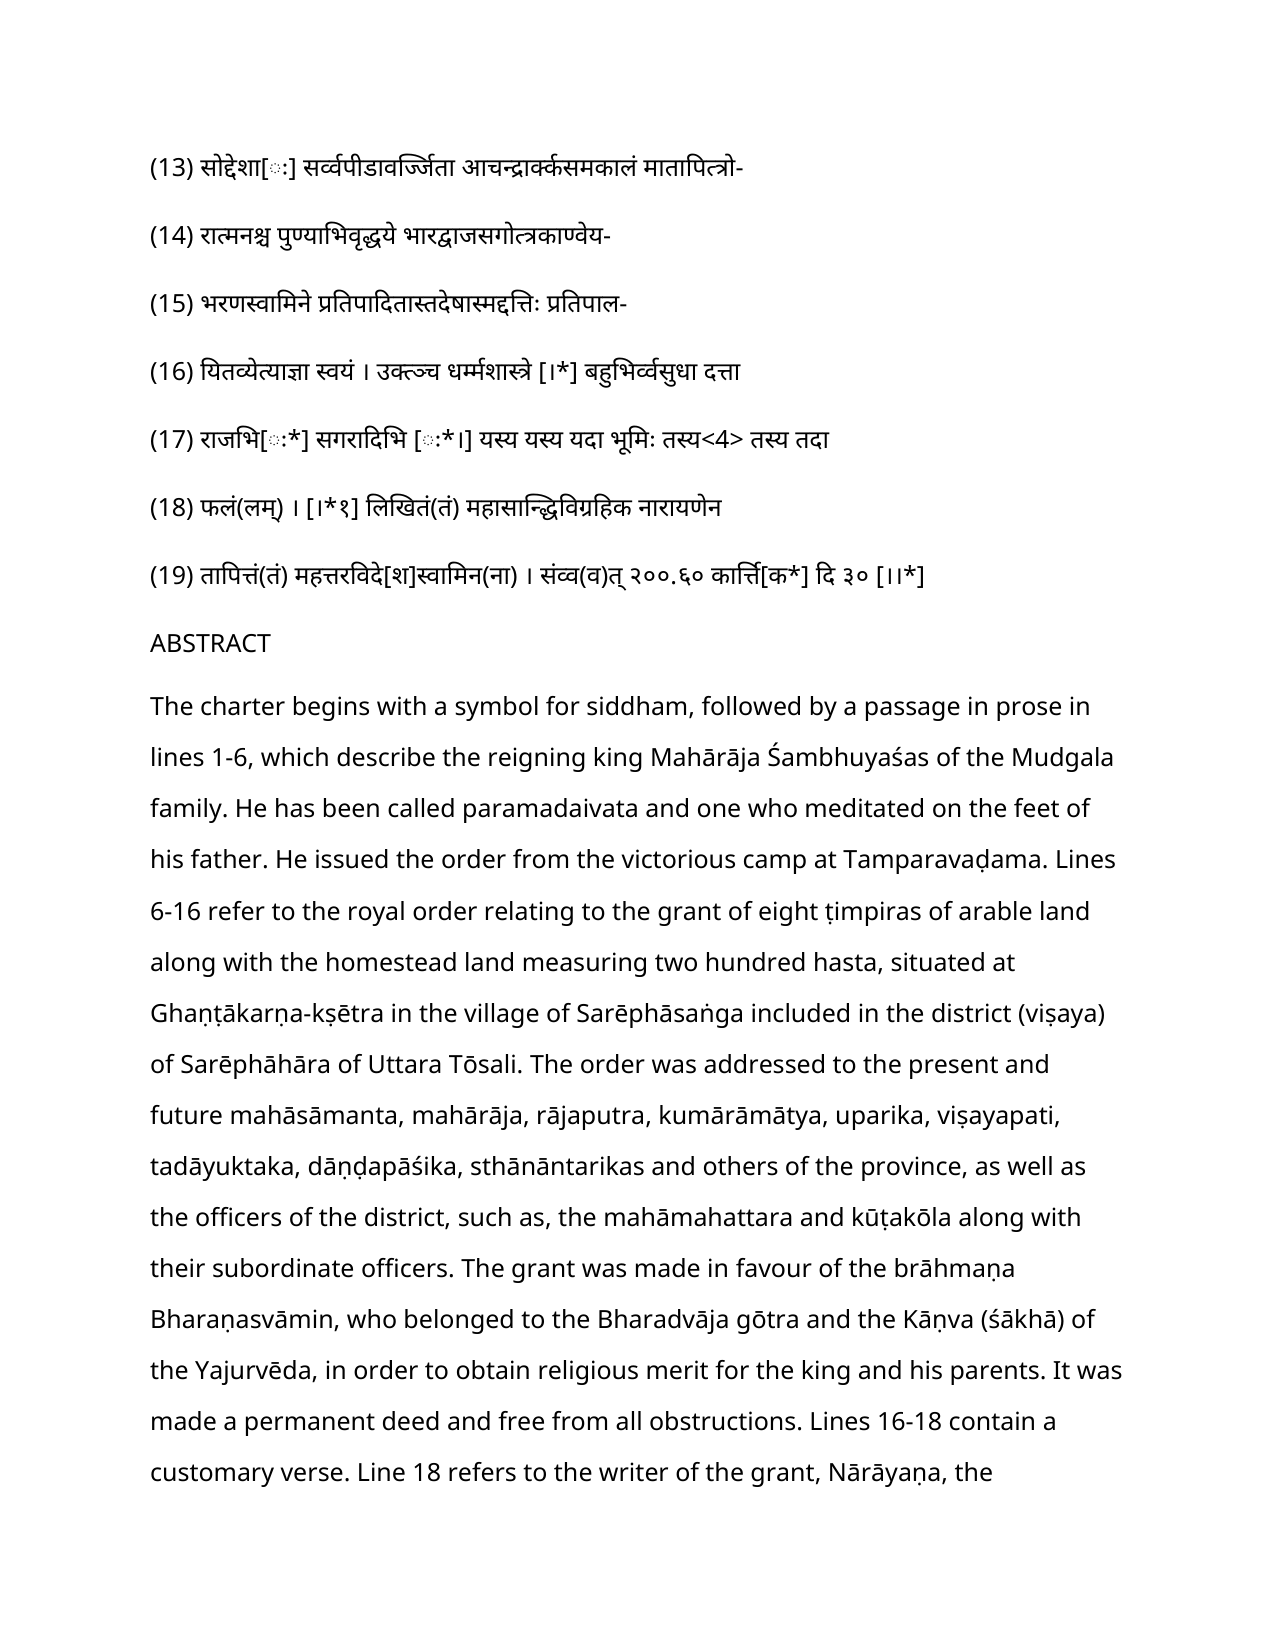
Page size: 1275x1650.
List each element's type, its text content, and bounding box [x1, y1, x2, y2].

text (13) सोद्देशा[ः] सर्व्वपीडावर्ज्जिता आचन्द्रार्क्कसमकालं मातापित्त्रो- [150, 150, 1125, 187]
text (17) राजभि[ः*] सगरादिभि [ः*।] यस्य यस्य यदा भूमिः तस्य<4> तस्य तदा [150, 422, 1125, 459]
text (15) भरणस्वामिने प्रतिपादितास्तदेषास्मद्दत्तिः प्रतिपाल- [150, 286, 1125, 323]
text (19) तापित्तं(तं) महत्तरविदे[श]स्वामिन(ना) । संव्व(व)त् २००.६० कार्त्ति[क*] दि ३० [।।*] [150, 557, 1125, 594]
text (14) रात्मनश्च पुण्याभिवृद्धये भारद्वाजसगोत्त्रकाण्वेय- [150, 218, 1125, 255]
text (18) फलं(लम्) । [।*१] लिखितं(तं) महासान्द्धिविग्रहिक नारायणेन [150, 489, 1125, 527]
text (16) यितव्येत्याज्ञा स्वयं । उक्त्ञ्च धर्म्मशास्त्रे [।*] बहुभिर्व्वसुधा दत्ता [150, 354, 1125, 391]
text ABSTRACT [150, 625, 1125, 659]
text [150, 689, 1125, 1489]
